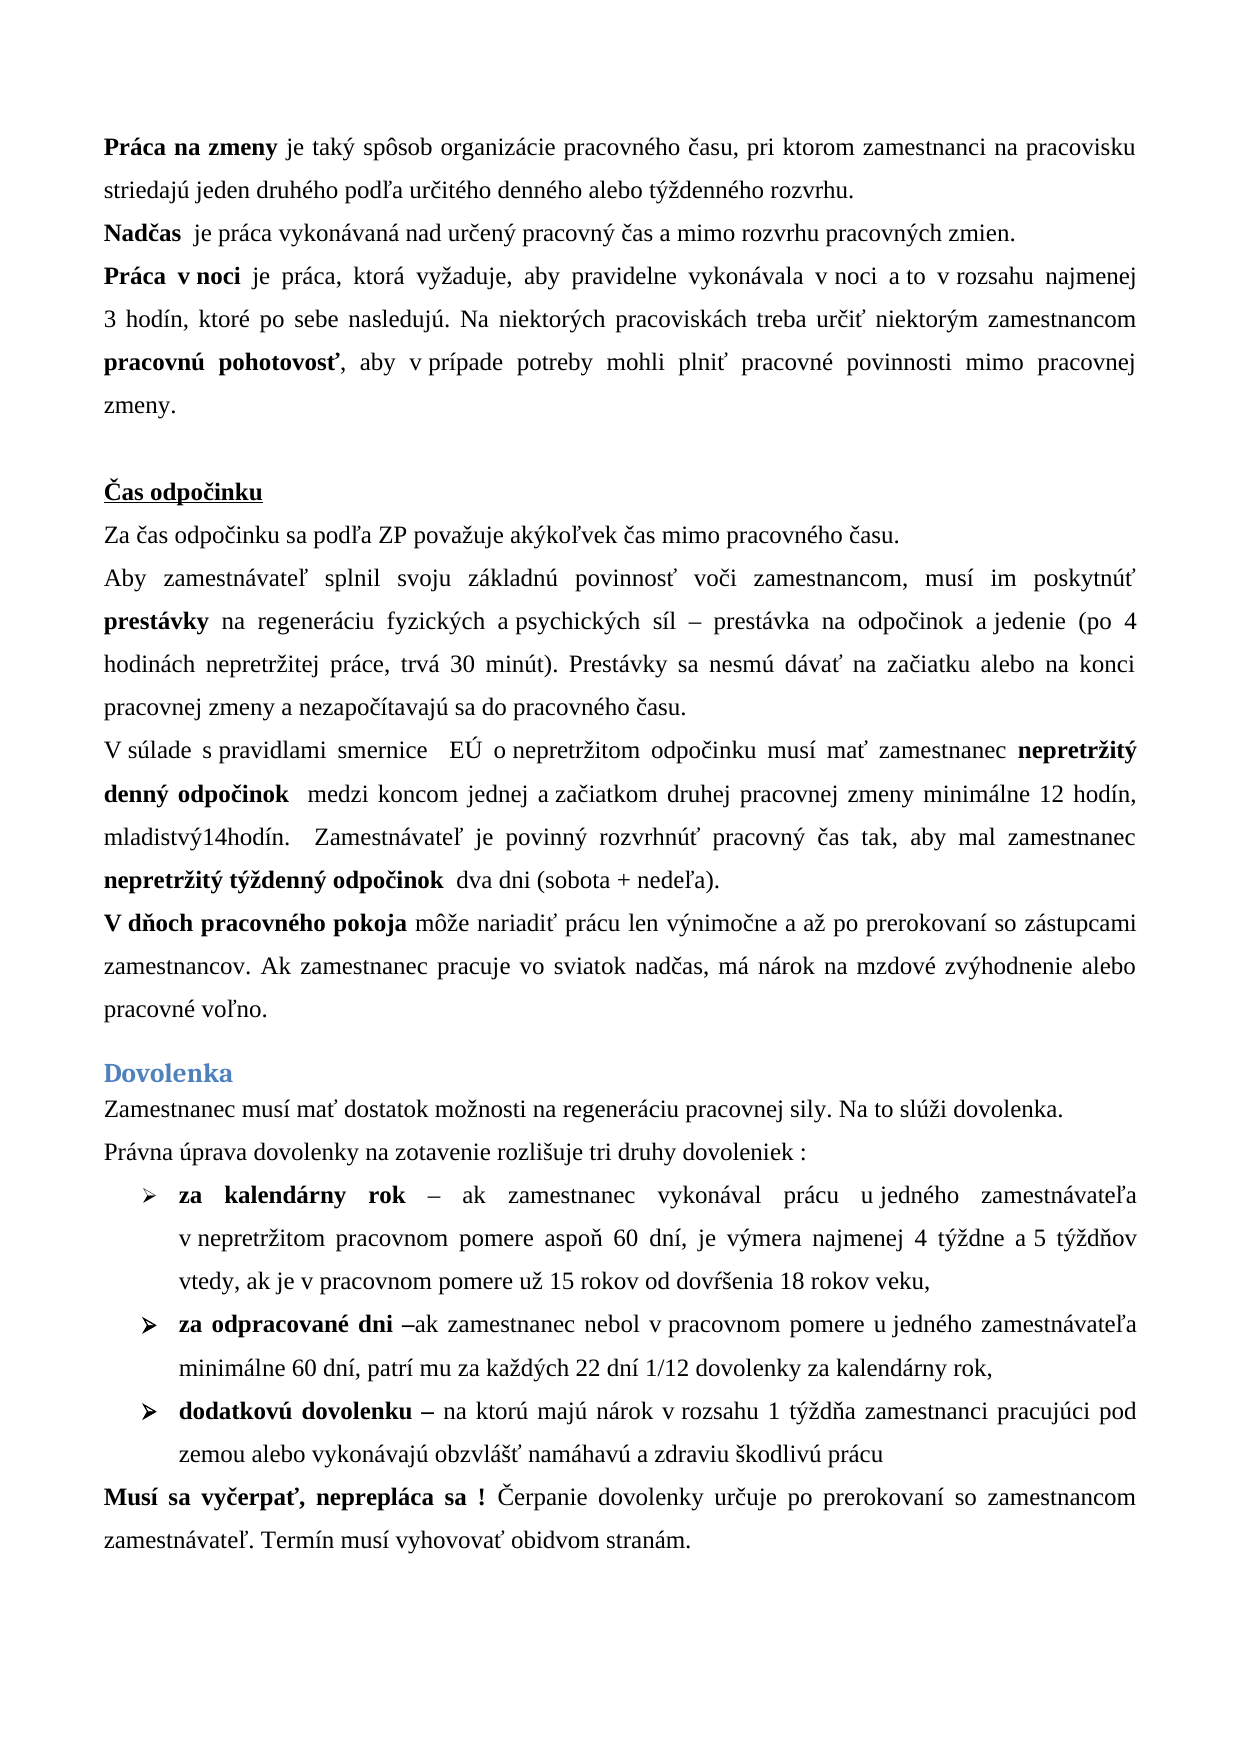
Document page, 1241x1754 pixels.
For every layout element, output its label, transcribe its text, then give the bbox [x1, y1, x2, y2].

text Právna úprava dovolenky na zotavenie rozlišuje tri druhy dovoleniek : [103, 1137, 1137, 1166]
subtitle Dovolenka [103, 1058, 1137, 1089]
text Za čas odpočinku sa podľa ZP považuje akýkoľvek čas mimo pracovného času. [103, 520, 1137, 549]
text Práca v noci je práca, ktorá vyžaduje, aby pravidelne vykonávala v noci a to v rozsahu najmenej 3 hodín, ktoré po sebe nasledujú. Na niektorých pracoviskách treba určiť niektorým zamestnancom pracovnú pohotovosť, aby v prípade potreby mohli plniť pracovné povinnosti mimo pracovnej zmeny. [103, 261, 1137, 419]
text V dňoch pracovného pokoja môže nariadiť prácu len výnimočne a až po prerokovaní so zástupcami zamestnancov. Ak zamestnanec pracuje vo sviatok nadčas, má nárok na mzdové zvýhodnenie alebo pracovné voľno. [103, 908, 1137, 1023]
text Musí sa vyčerpať, neprepláca sa ! Čerpanie dovolenky určuje po prerokovaní so zamestnancom zamestnávateľ. Termín musí vyhovovať obidvom stranám. [103, 1482, 1137, 1554]
list za kalendárny rok – ak zamestnanec vykonával prácu u jedného zamestnávateľa v nepretržitom pracovnom pomere aspoň 60 dní, je výmera najmenej 4 týždne a 5 týždňov vtedy, ak je v pracovnom pomere už 15 rokov od dovŕšenia 18 rokov veku, [141, 1180, 1137, 1295]
text V súlade s pravidlami smernice EÚ o nepretržitom odpočinku musí mať zamestnanec nepretržitý denný odpočinok medzi koncom jednej a začiatkom druhej pracovnej zmeny minimálne 12 hodín, mladistvý14hodín. Zamestnávateľ je povinný rozvrhnúť pracovný čas tak, aby mal zamestnanec nepretržitý týždenný odpočinok dva dni (sobota + nedeľa). [103, 736, 1137, 894]
text Aby zamestnávateľ splnil svoju základnú povinnosť voči zamestnancom, musí im poskytnúť prestávky na regeneráciu fyzických a psychických síl – prestávka na odpočinok a jedenie (po 4 hodinách nepretržitej práce, trvá 30 minút). Prestávky sa nesmú dávať na začiatku alebo na konci pracovnej zmeny a nezapočítavajú sa do pracovného času. [103, 563, 1137, 721]
list za odpracované dni –ak zamestnanec nebol v pracovnom pomere u jedného zamestnávateľa minimálne 60 dní, patrí mu za každých 22 dní 1/12 dovolenky za kalendárny rok, [141, 1309, 1137, 1381]
text Práca na zmeny je taký spôsob organizácie pracovného času, pri ktorom zamestnanci na pracovisku striedajú jeden druhého podľa určitého denného alebo týždenného rozvrhu. [103, 132, 1137, 204]
text Čas odpočinku [103, 477, 1137, 506]
text Zamestnanec musí mať dostatok možnosti na regeneráciu pracovnej sily. Na to slúži dovolenka. [103, 1094, 1137, 1123]
text Nadčas je práca vykonávaná nad určený pracovný čas a mimo rozvrhu pracovných zmien. [103, 218, 1137, 247]
list dodatkovú dovolenku – na ktorú majú nárok v rozsahu 1 týždňa zamestnanci pracujúci pod zemou alebo vykonávajú obzvlášť namáhavú a zdraviu škodlivú prácu [141, 1396, 1137, 1468]
